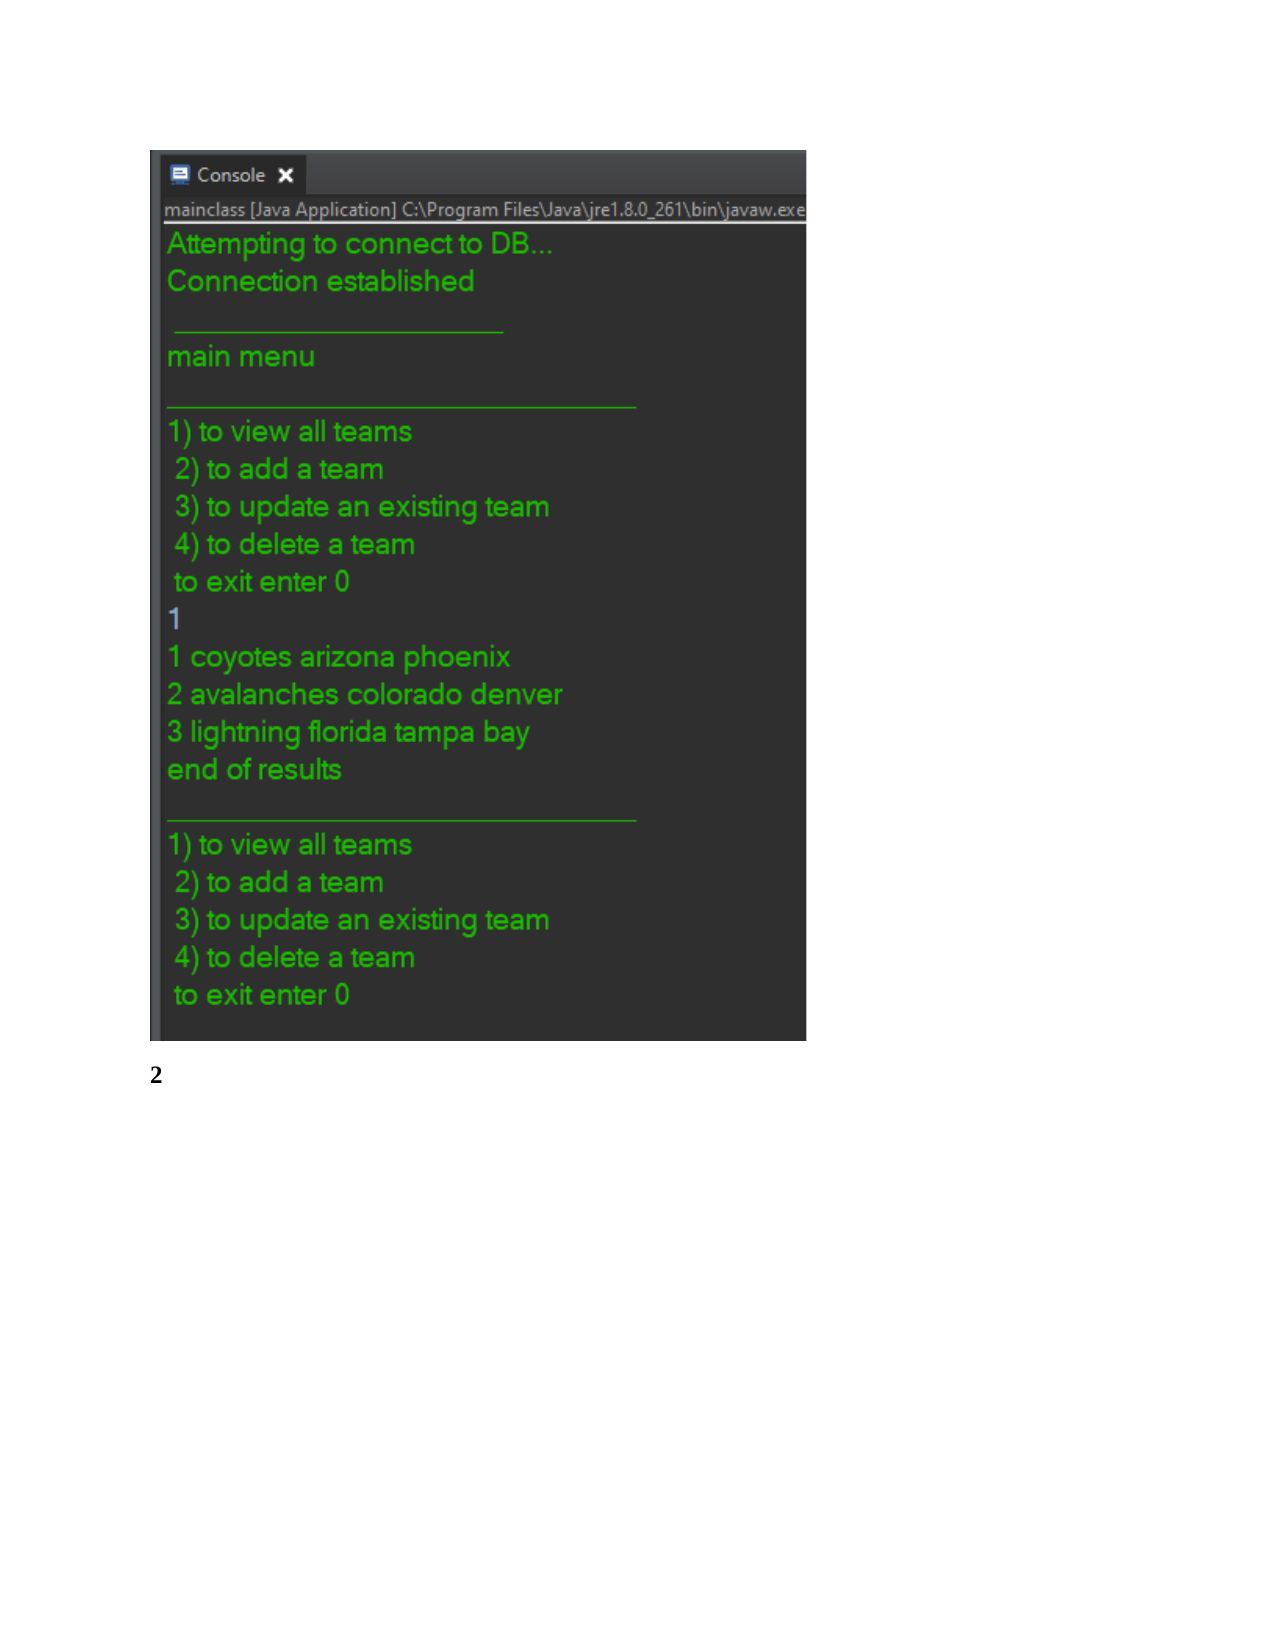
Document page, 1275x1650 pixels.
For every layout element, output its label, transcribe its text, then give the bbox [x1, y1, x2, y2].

text 2 [150, 1060, 1125, 1088]
picture [150, 150, 807, 1041]
